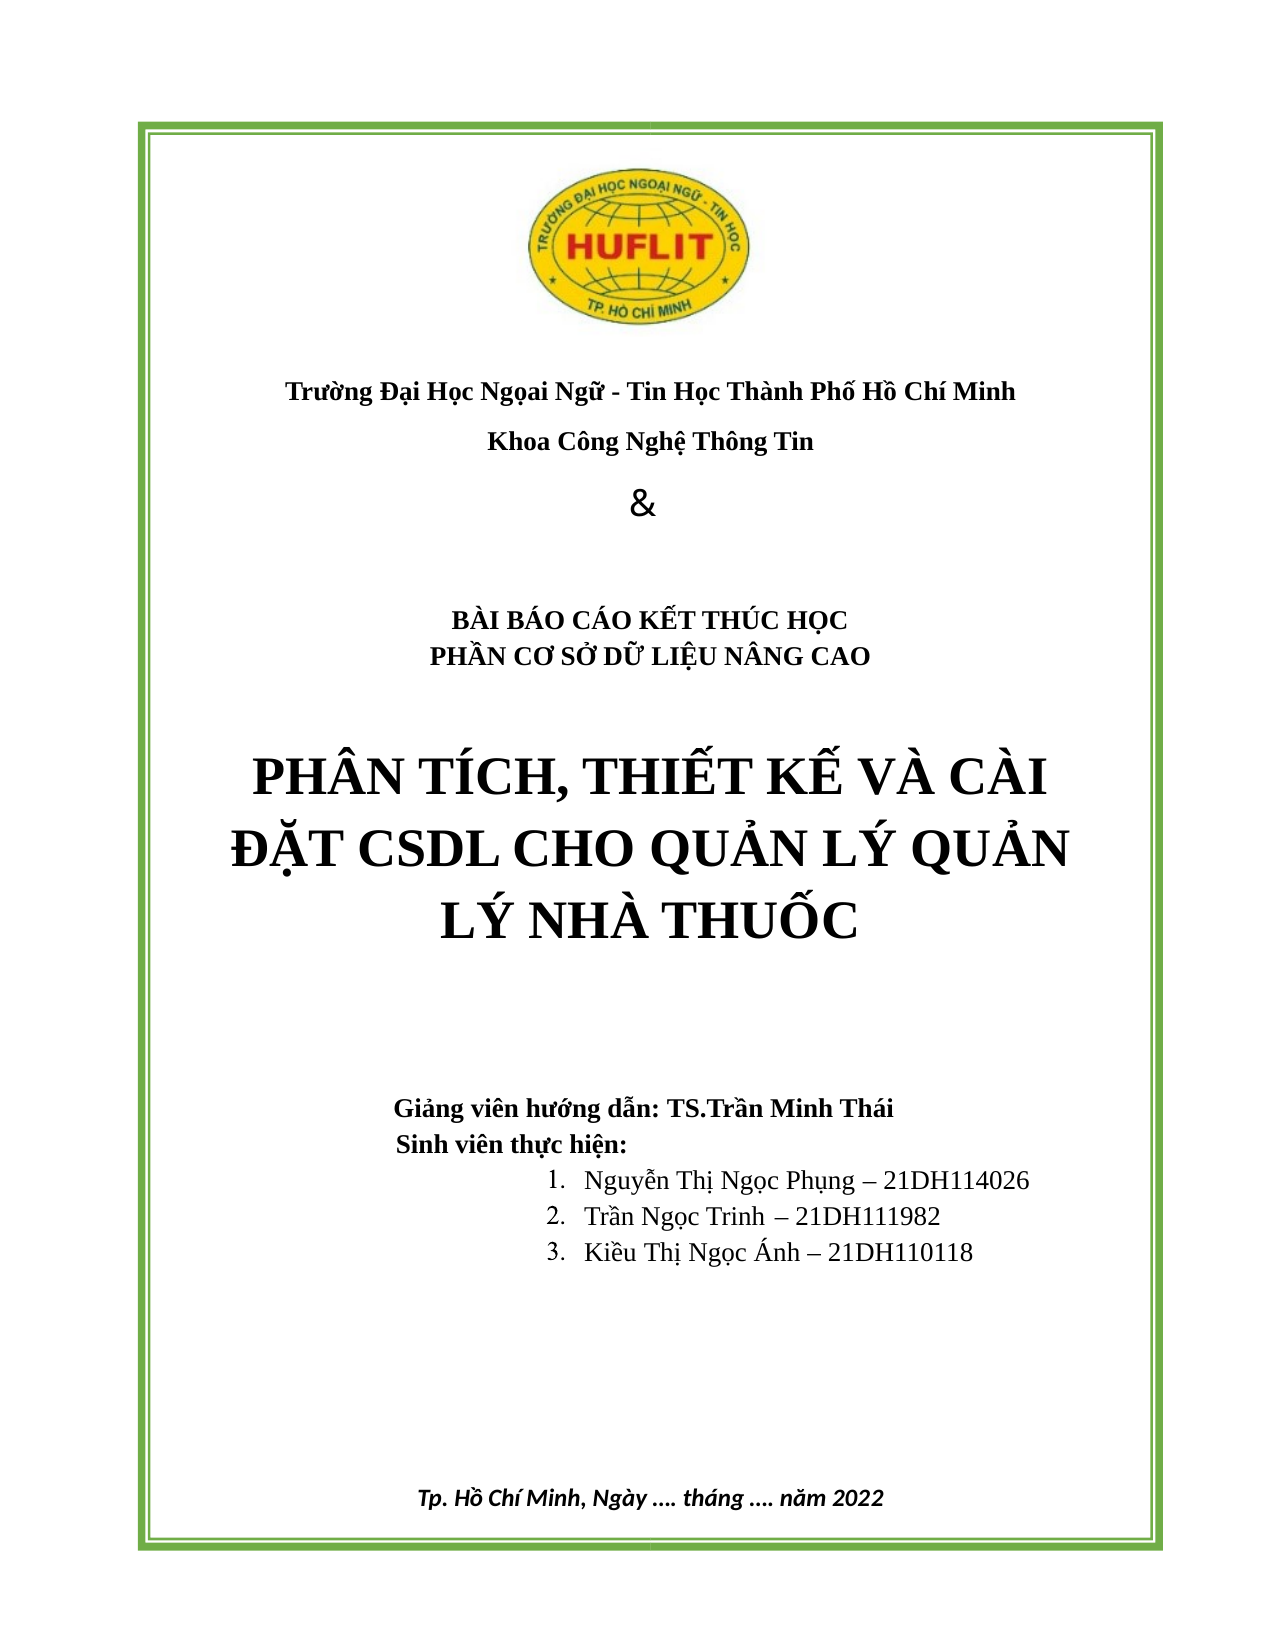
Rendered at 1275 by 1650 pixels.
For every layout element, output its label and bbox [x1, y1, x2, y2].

picture [151, 135, 1150, 1537]
